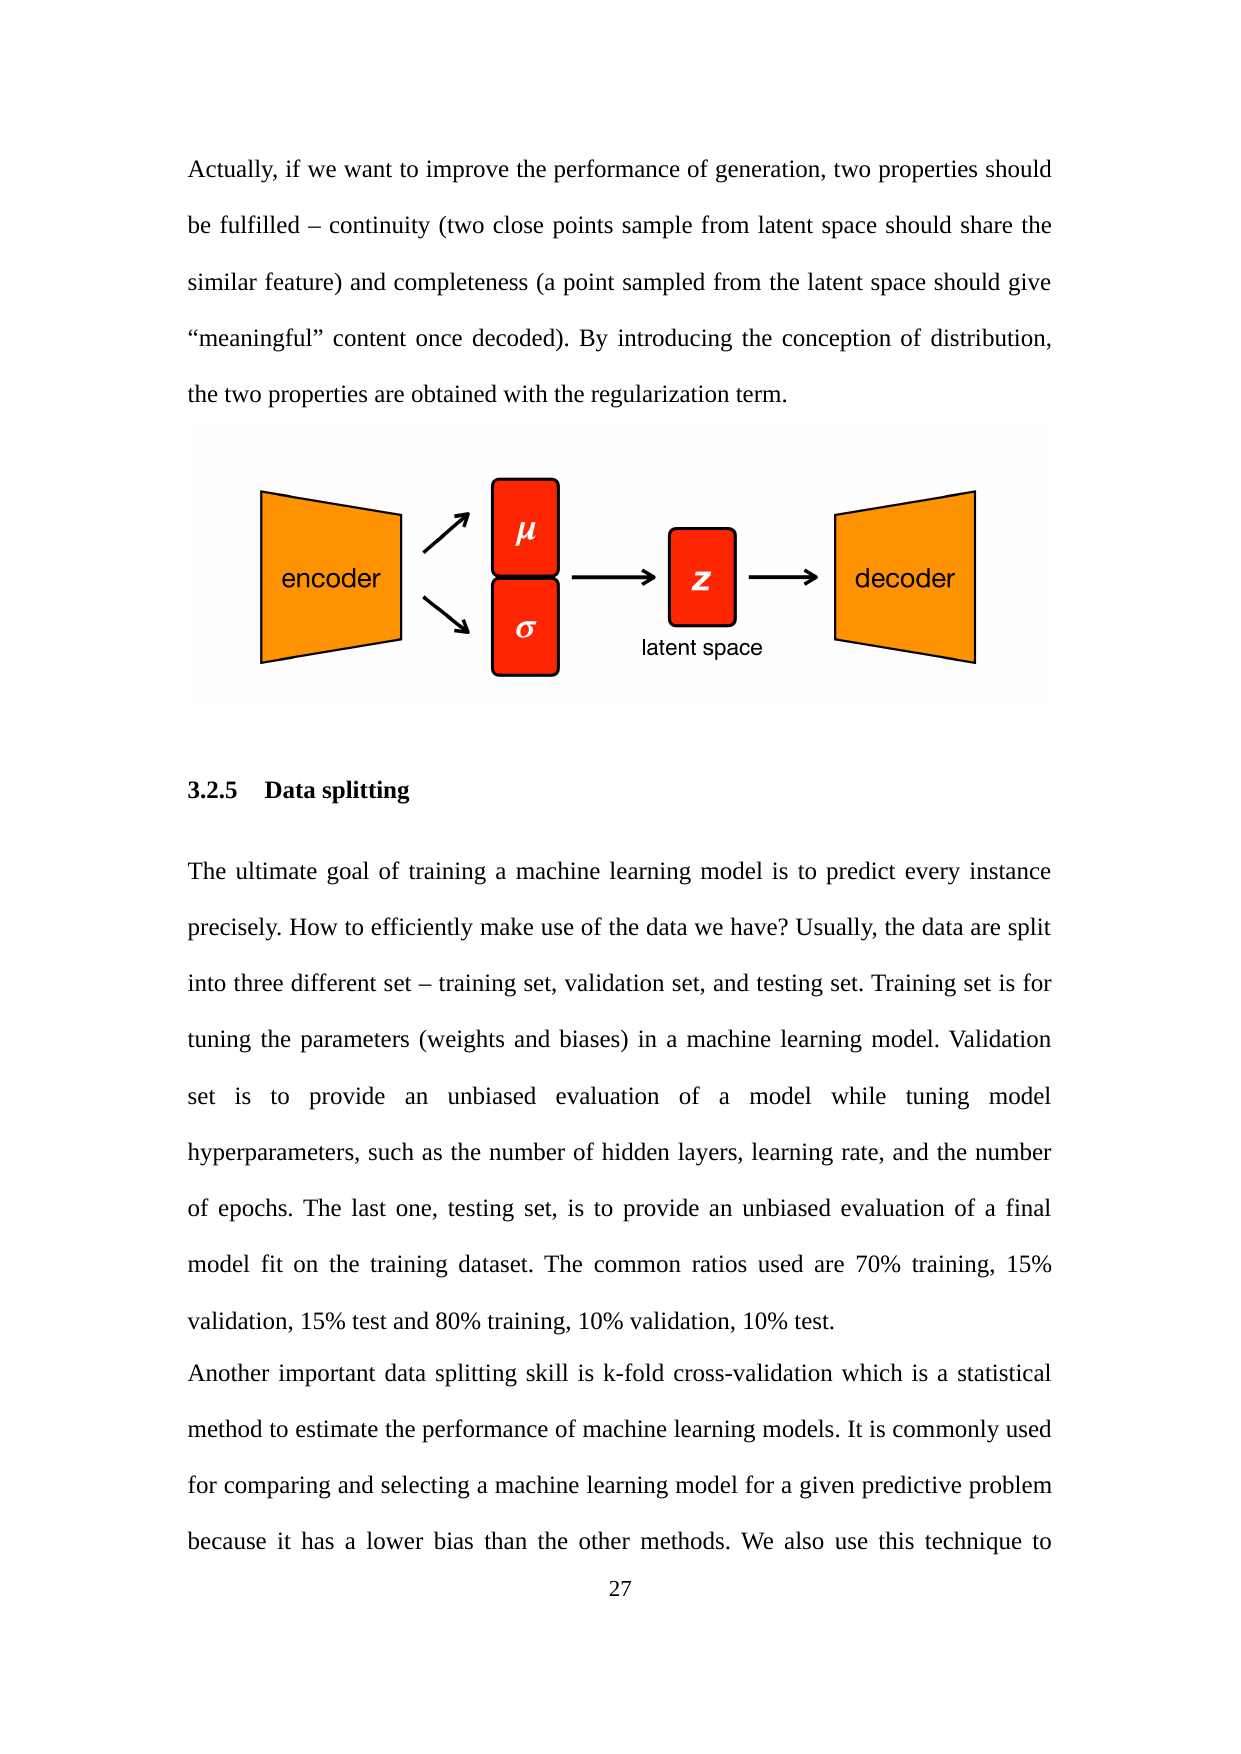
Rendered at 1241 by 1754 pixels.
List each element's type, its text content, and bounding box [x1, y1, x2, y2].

subtitle Data splitting [187, 770, 1053, 808]
text The ultimate goal of training a machine learning model is to predict every instance precisely. How to efficiently make use of the data we have? Usually, the data are split into three different set – training set, validation set, and testing set. Training set is for tuning the parameters (weights and biases) in a machine learning model. Validation set is to provide an unbiased evaluation of a model while tuning model hyperparameters, such as the number of hidden layers, learning rate, and the number of epochs. The last one, testing set, is to provide an unbiased evaluation of a final model fit on the training dataset. The common ratios used are 70% training, 15% validation, 15% test and 80% training, 10% validation, 10% test. [187, 851, 1053, 1339]
text Actually, if we want to improve the performance of generation, two properties should be fulfilled – continuity (two close points sample from latent space should share the similar feature) and completeness (a point sampled from the latent space should give “meaningful” content once decoded). By introducing the conception of distribution, the two properties are obtained with the regularization term. [187, 150, 1053, 412]
